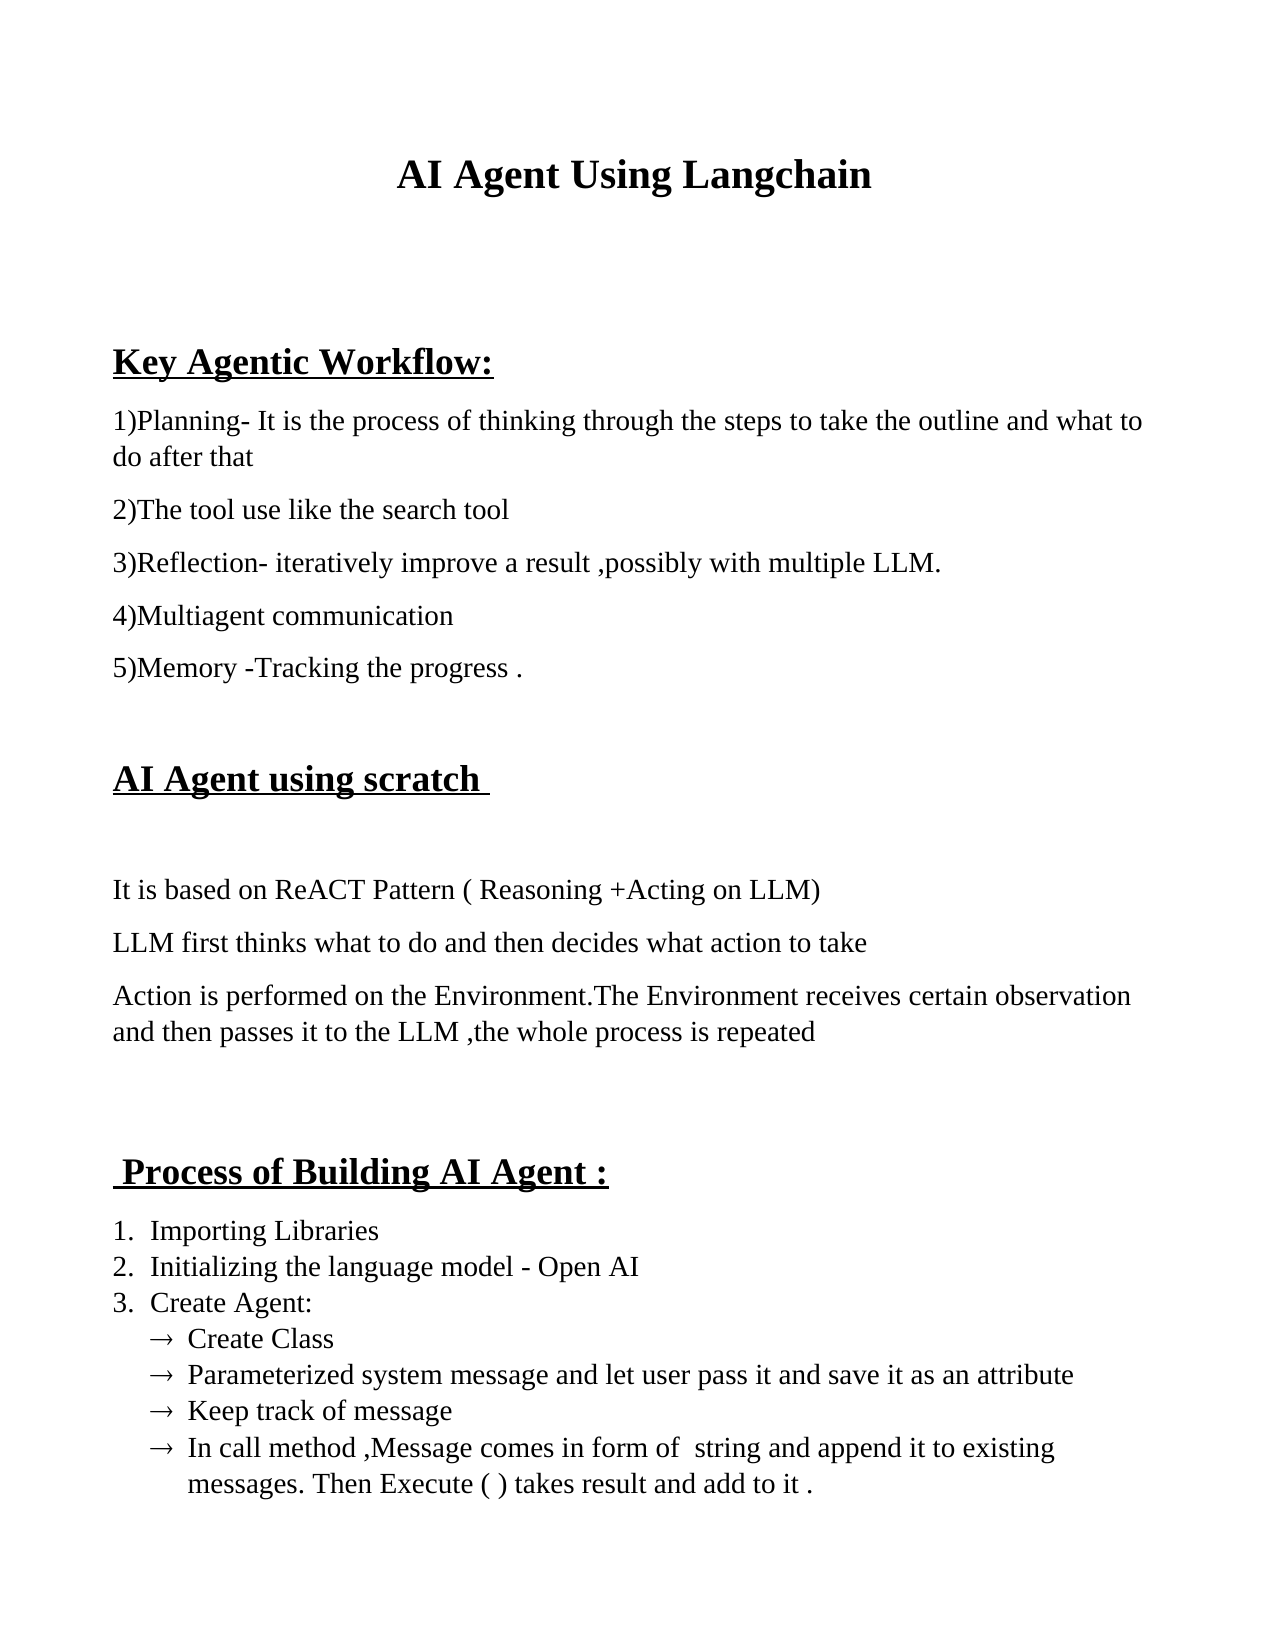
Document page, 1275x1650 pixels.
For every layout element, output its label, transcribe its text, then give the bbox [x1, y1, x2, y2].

text 4)Multiagent communication [112, 598, 1162, 631]
text 5)Memory -Tracking the progress . [112, 650, 1162, 684]
text AI Agent using scratch [112, 756, 1162, 799]
text Action is performed on the Environment.The Environment receives certain observation and then passes it to the LLM ,the whole process is repeated [112, 978, 1162, 1047]
list Create Class [150, 1321, 1162, 1355]
list Keep track of message [150, 1393, 1162, 1427]
list In call method ,Message comes in form of string and append it to existing messages. Then Execute ( ) takes result and add to it . [150, 1430, 1162, 1499]
text 1)Planning- It is the process of thinking through the steps to take the outline and what to do after that [112, 403, 1162, 473]
list Create Agent: [112, 1285, 1162, 1318]
list Initializing the language model - Open AI [112, 1249, 1162, 1282]
list Importing Libraries [112, 1213, 1162, 1246]
text 3)Reflection- iteratively improve a result ,possibly with multiple LLM. [112, 545, 1162, 578]
text It is based on ReACT Pattern ( Reasoning +Acting on LLM) [112, 872, 1162, 906]
text 2)The tool use like the search tool [112, 492, 1162, 526]
text LLM first thinks what to do and then decides what action to take [112, 925, 1162, 958]
list Parameterized system message and let user pass it and save it as an attribute [150, 1357, 1162, 1391]
text AI Agent Using Langchain [112, 150, 1162, 198]
text Process of Building AI Agent : [112, 1149, 1162, 1192]
text Key Agentic Workflow: [112, 340, 1162, 383]
